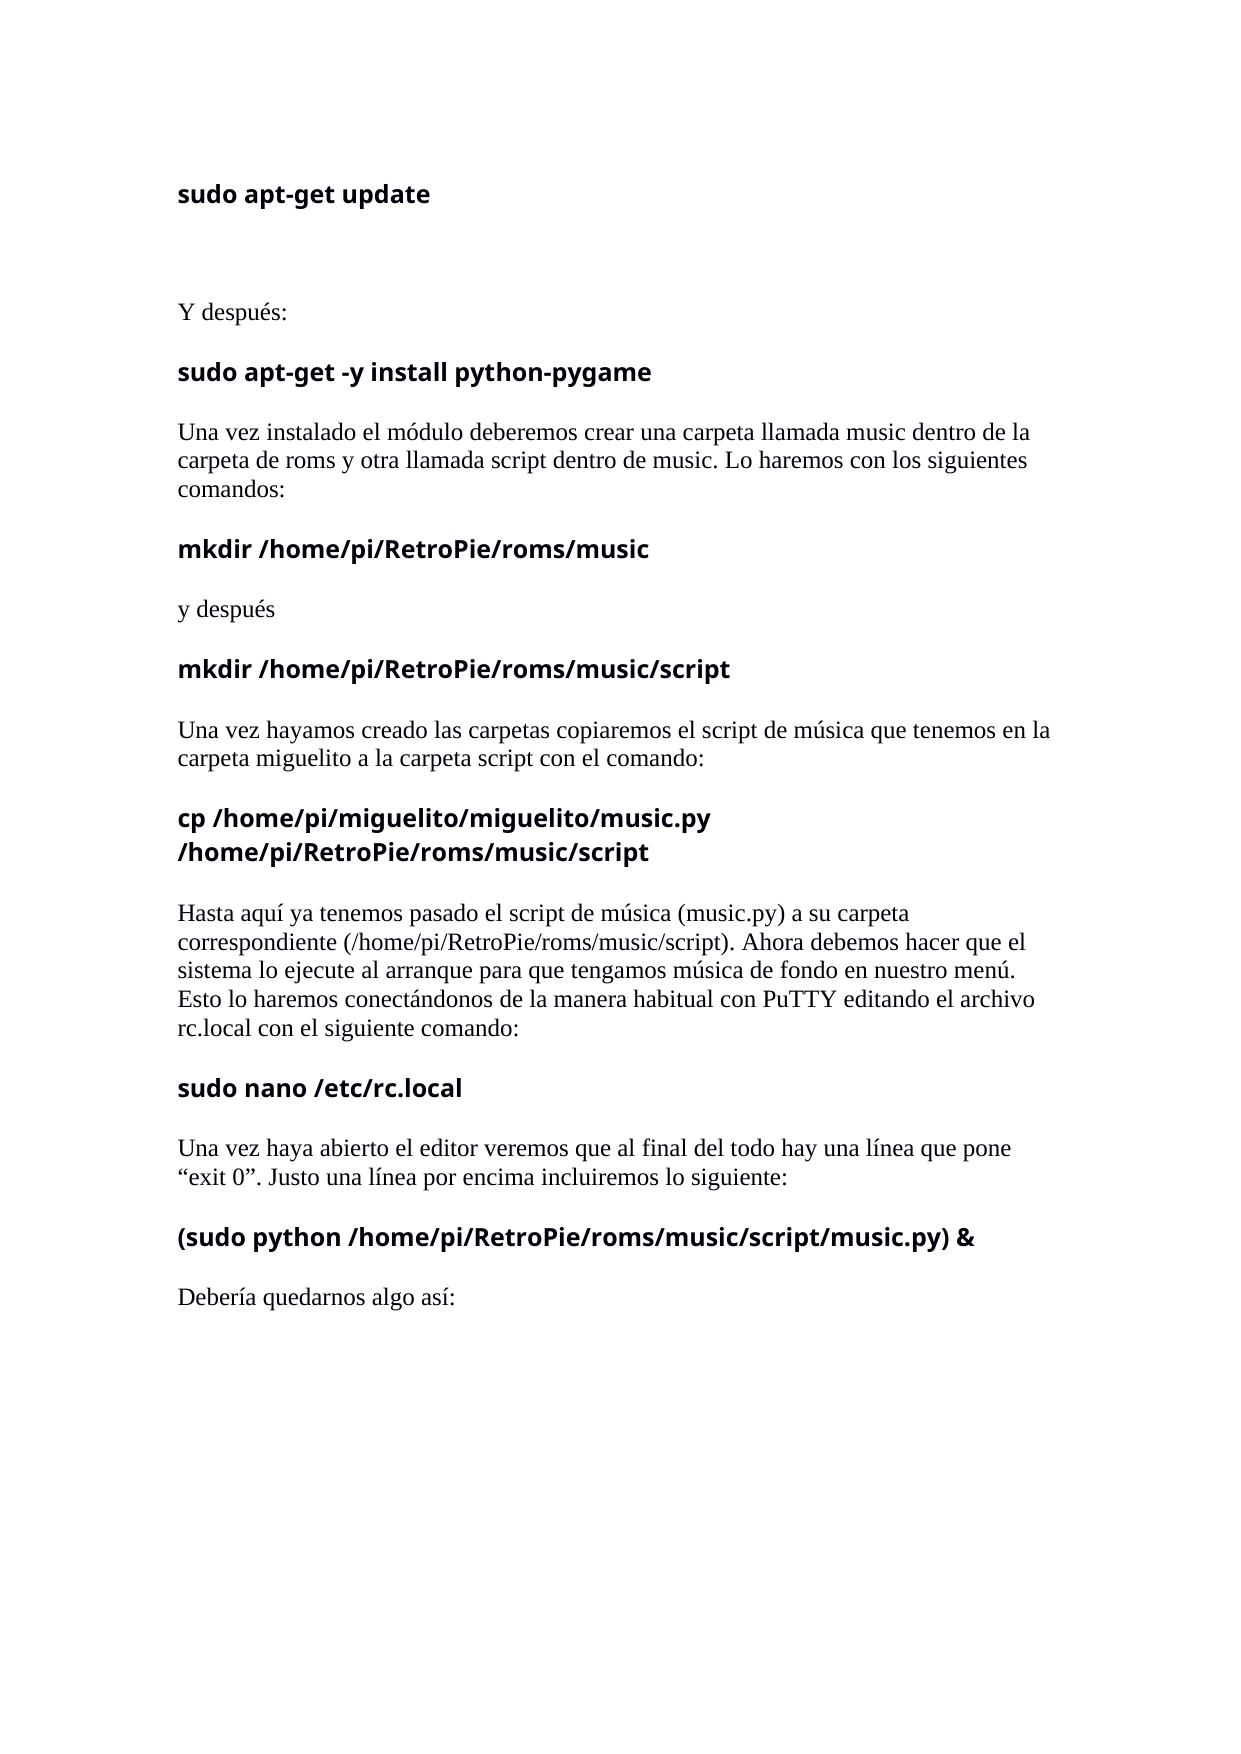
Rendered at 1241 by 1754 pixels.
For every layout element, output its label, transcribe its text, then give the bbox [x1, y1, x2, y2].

text y después [177, 594, 1063, 623]
text Una vez hayamos creado las carpetas copiaremos el script de música que tenemos en la carpeta miguelito a la carpeta script con el comando: [177, 715, 1063, 772]
text Y después: [177, 297, 1063, 325]
text (sudo python /home/pi/RetroPie/roms/music/script/music.py) & [177, 1219, 1063, 1253]
text mkdir /home/pi/RetroPie/roms/music/script [177, 652, 1063, 686]
text Hasta aquí ya tenemos pasado el script de música (music.py) a su carpeta correspondiente (/home/pi/RetroPie/roms/music/script). Ahora debemos hacer que el sistema lo ejecute al arranque para que tengamos música de fondo en nuestro menú. Esto lo haremos conectándonos de la manera habitual con PuTTY editando el archivo rc.local con el siguiente comando: [177, 898, 1063, 1042]
text Una vez haya abierto el editor veremos que al final del todo hay una línea que pone “exit 0”. Justo una línea por encima incluiremos lo siguiente: [177, 1133, 1063, 1191]
text mkdir /home/pi/RetroPie/roms/music [177, 532, 1063, 566]
text sudo nano /etc/rc.local [177, 1070, 1063, 1104]
text cp /home/pi/miguelito/miguelito/music.py /home/pi/RetroPie/roms/music/script [177, 801, 1063, 869]
text sudo apt-get update [177, 176, 1063, 210]
text Debería quedarnos algo así: [177, 1282, 1063, 1311]
text sudo apt-get -y install python-pygame [177, 354, 1063, 388]
text Una vez instalado el módulo deberemos crear una carpeta llamada music dentro de la carpeta de roms y otra llamada script dentro de music. Lo haremos con los siguientes comandos: [177, 417, 1063, 503]
